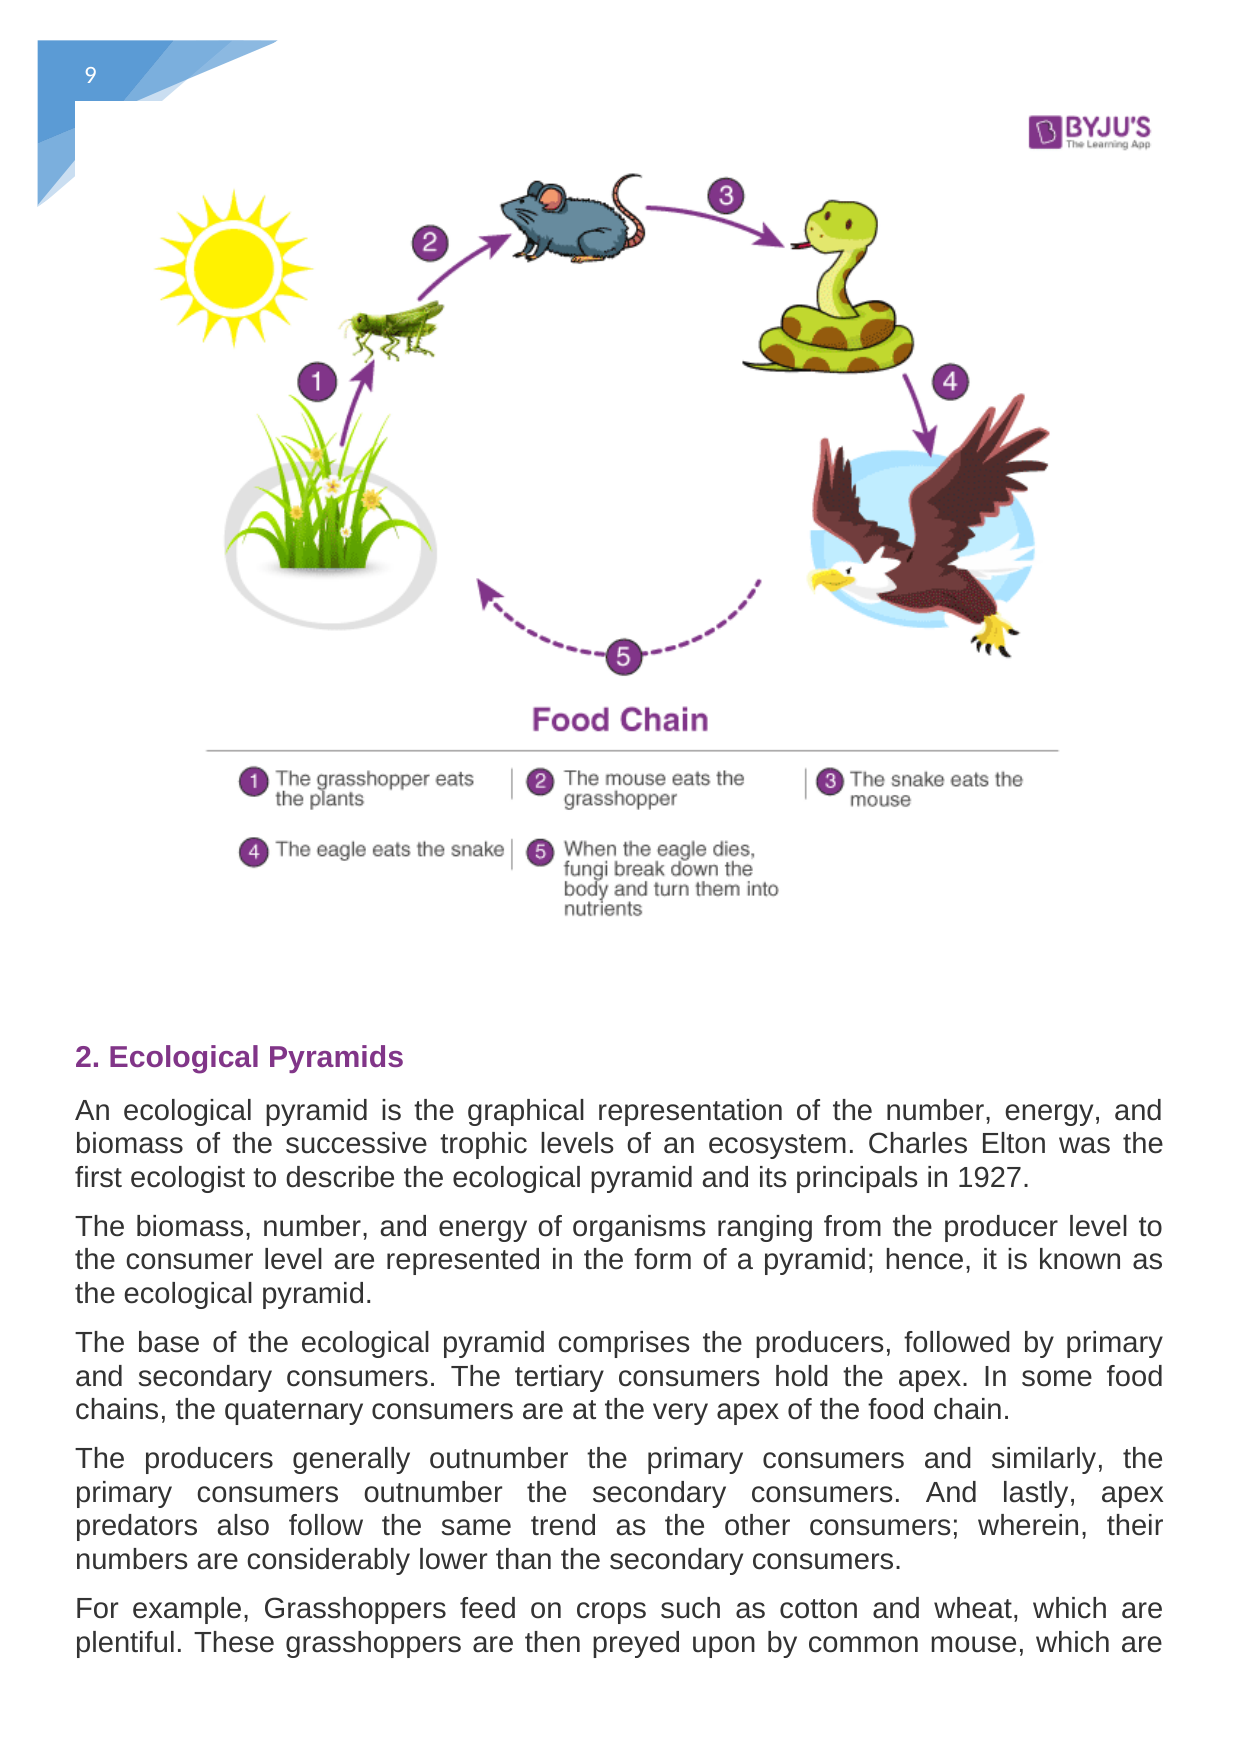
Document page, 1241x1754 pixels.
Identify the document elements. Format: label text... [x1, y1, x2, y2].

subtitle 2. Ecological Pyramids [75, 1039, 1165, 1074]
text The biomass, number, and energy of organisms ranging from the producer level to the consumer level are represented in the form of a pyramid; hence, it is known as the ecological pyramid. [75, 1209, 1165, 1309]
text The base of the ecological pyramid comprises the producers, followed by primary and secondary consumers. The tertiary consumers hold the apex. In some food chains, the quaternary consumers are at the very apex of the food chain. [75, 1325, 1165, 1426]
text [75, 1591, 1165, 1658]
picture [37, 40, 1166, 957]
text An ecological pyramid is the graphical representation of the number, energy, and biomass of the successive trophic levels of an ecosystem. Charles Elton was the first ecologist to describe the ecological pyramid and its principals in 1927. [75, 1093, 1165, 1193]
text The producers generally outnumber the primary consumers and similarly, the primary consumers outnumber the secondary consumers. And lastly, apex predators also follow the same trend as the other consumers; wherein, their numbers are considerably lower than the secondary consumers. [75, 1441, 1165, 1576]
